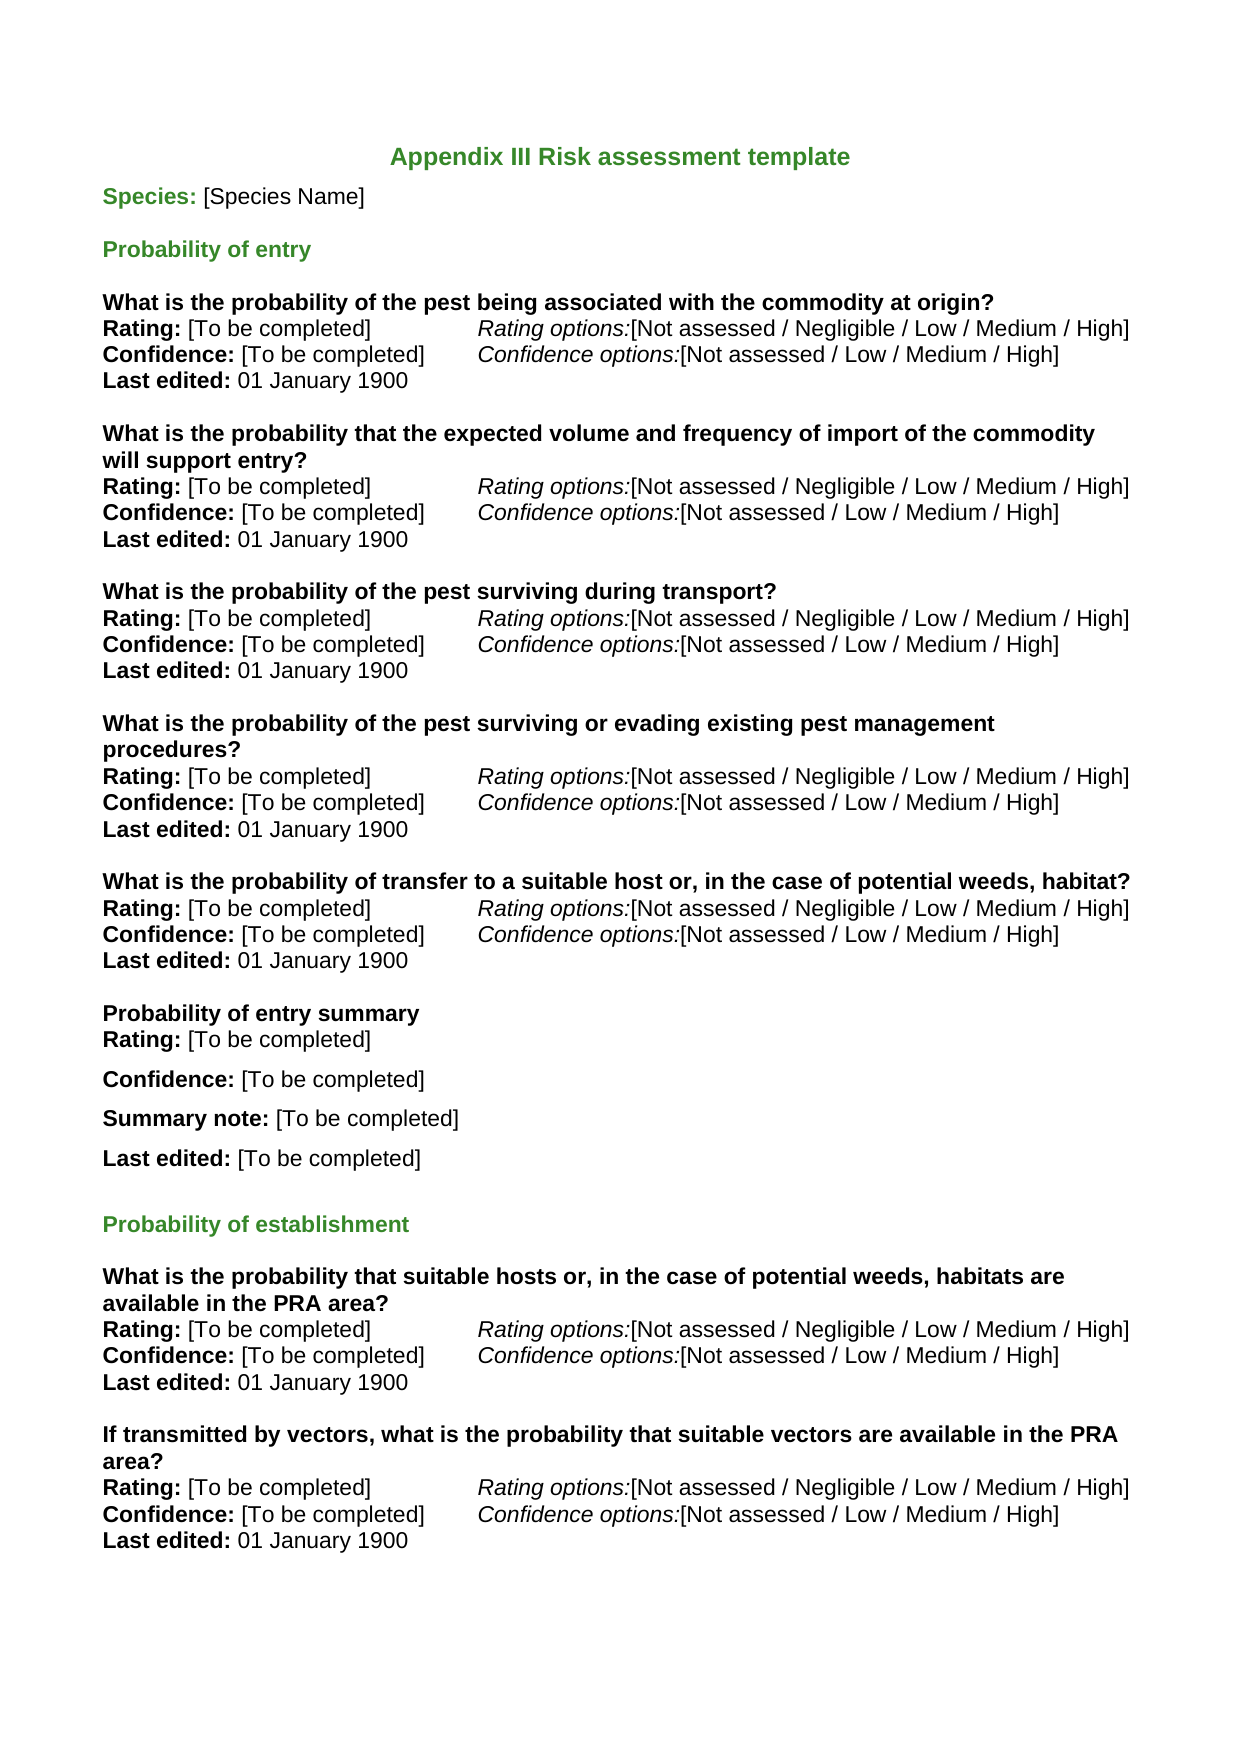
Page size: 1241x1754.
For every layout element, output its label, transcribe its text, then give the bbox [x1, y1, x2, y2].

subtitle Appendix III Risk assessment template [102, 142, 1138, 171]
text Last edited: 01 January 1900 [102, 657, 1138, 684]
text What is the probability of transfer to a suitable host or, in the case of potential weeds, habitat? [102, 868, 1138, 894]
text Rating: [To be completed] Rating options:[Not assessed / Negligible / Low / Medium / High] [102, 315, 1138, 341]
text If transmitted by vectors, what is the probability that suitable vectors are available in the PRA area? [102, 1421, 1138, 1474]
text What is the probability of the pest being associated with the commodity at origin? [102, 288, 1138, 315]
text What is the probability of the pest surviving during transport? [102, 578, 1138, 605]
text Rating: [To be completed] Rating options:[Not assessed / Negligible / Low / Medium / High] [102, 894, 1138, 921]
text Summary note: [To be completed] [102, 1105, 1138, 1132]
text Last edited: 01 January 1900 [102, 816, 1138, 842]
text What is the probability that suitable hosts or, in the case of potential weeds, habitats are available in the PRA area? [102, 1263, 1138, 1316]
text Confidence: [To be completed] [102, 1066, 1138, 1092]
text Probability of establishment [102, 1211, 1138, 1237]
text Last edited: 01 January 1900 [102, 367, 1138, 394]
text What is the probability that the expected volume and frequency of import of the commodity will support entry? [102, 420, 1138, 473]
text Confidence: [To be completed] Confidence options:[Not assessed / Low / Medium / High] [102, 921, 1138, 947]
text Rating: [To be completed] [102, 1026, 1138, 1053]
text Confidence: [To be completed] Confidence options:[Not assessed / Low / Medium / High] [102, 341, 1138, 367]
text Last edited: 01 January 1900 [102, 947, 1138, 974]
text Last edited: 01 January 1900 [102, 526, 1138, 552]
text Rating: [To be completed] Rating options:[Not assessed / Negligible / Low / Medium / High] [102, 473, 1138, 499]
text Last edited: [To be completed] [102, 1145, 1138, 1171]
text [102, 1474, 1138, 1501]
text Last edited: 01 January 1900 [102, 1369, 1138, 1395]
text Rating: [To be completed] Rating options:[Not assessed / Negligible / Low / Medium / High] [102, 1316, 1138, 1342]
text Confidence: [To be completed] Confidence options:[Not assessed / Low / Medium / High] [102, 631, 1138, 657]
text Confidence: [To be completed] Confidence options:[Not assessed / Low / Medium / High] [102, 1342, 1138, 1369]
text Rating: [To be completed] Rating options:[Not assessed / Negligible / Low / Medium / High] [102, 763, 1138, 789]
text What is the probability of the pest surviving or evading existing pest management procedures? [102, 710, 1138, 763]
text Confidence: [To be completed] Confidence options:[Not assessed / Low / Medium / High] [102, 789, 1138, 816]
text Confidence: [To be completed] Confidence options:[Not assessed / Low / Medium / High] [102, 1501, 1138, 1527]
text Probability of entry summary [102, 1000, 1138, 1026]
text Probability of entry [102, 236, 1138, 262]
text Last edited: 01 January 1900 [102, 1527, 1138, 1553]
text Species: [Species Name] [102, 183, 1138, 209]
text Confidence: [To be completed] Confidence options:[Not assessed / Low / Medium / High] [102, 499, 1138, 526]
text Rating: [To be completed] Rating options:[Not assessed / Negligible / Low / Medium / High] [102, 605, 1138, 631]
